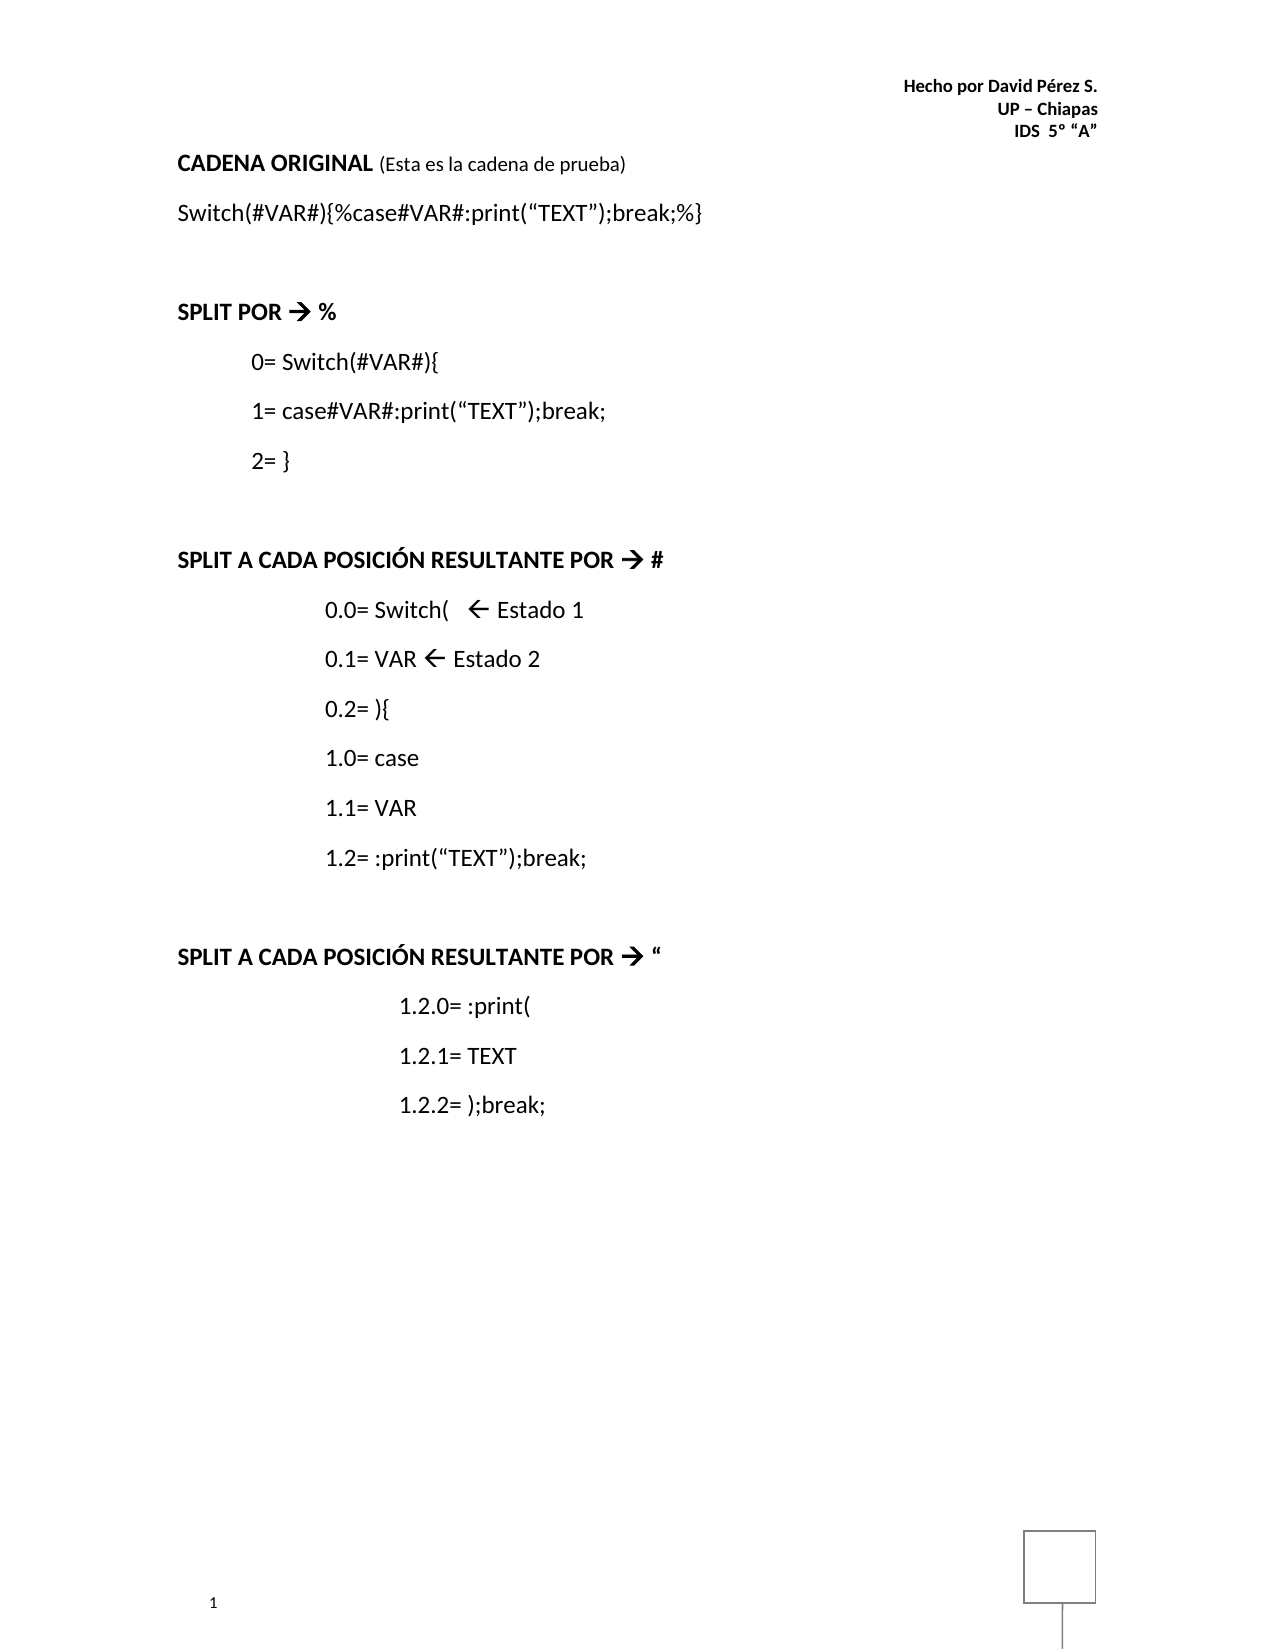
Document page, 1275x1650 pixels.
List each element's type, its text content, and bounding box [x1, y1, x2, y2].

text SPLIT A CADA POSICIÓN RESULTANTE POR # [177, 544, 1098, 575]
text 0= Switch(#VAR#){ [177, 346, 1098, 376]
text 2= } [177, 445, 1098, 476]
text 0.2= ){ [325, 693, 1098, 723]
text SPLIT POR % [177, 296, 1098, 327]
text 1= case#VAR#:print(“TEXT”);break; [177, 396, 1098, 426]
text Switch(#VAR#){%case#VAR#:print(“TEXT”);break;%} [177, 197, 1098, 228]
text 1.2.2= );break; [325, 1090, 1098, 1120]
text 1.0= case [325, 743, 1098, 773]
text 1.1= VAR [325, 792, 1098, 823]
text 0.1= VAR Estado 2 [325, 643, 1098, 674]
text 1.2= :print(“TEXT”);break; [325, 842, 1098, 872]
text 1.2.1= TEXT [325, 1040, 1098, 1071]
text 1.2.0= :print( [177, 991, 1098, 1021]
text 0.0= Switch( Estado 1 [325, 594, 1098, 624]
text CADENA ORIGINAL (Esta es la cadena de prueba) [177, 148, 1098, 178]
text SPLIT A CADA POSICIÓN RESULTANTE POR “ [177, 941, 1098, 971]
